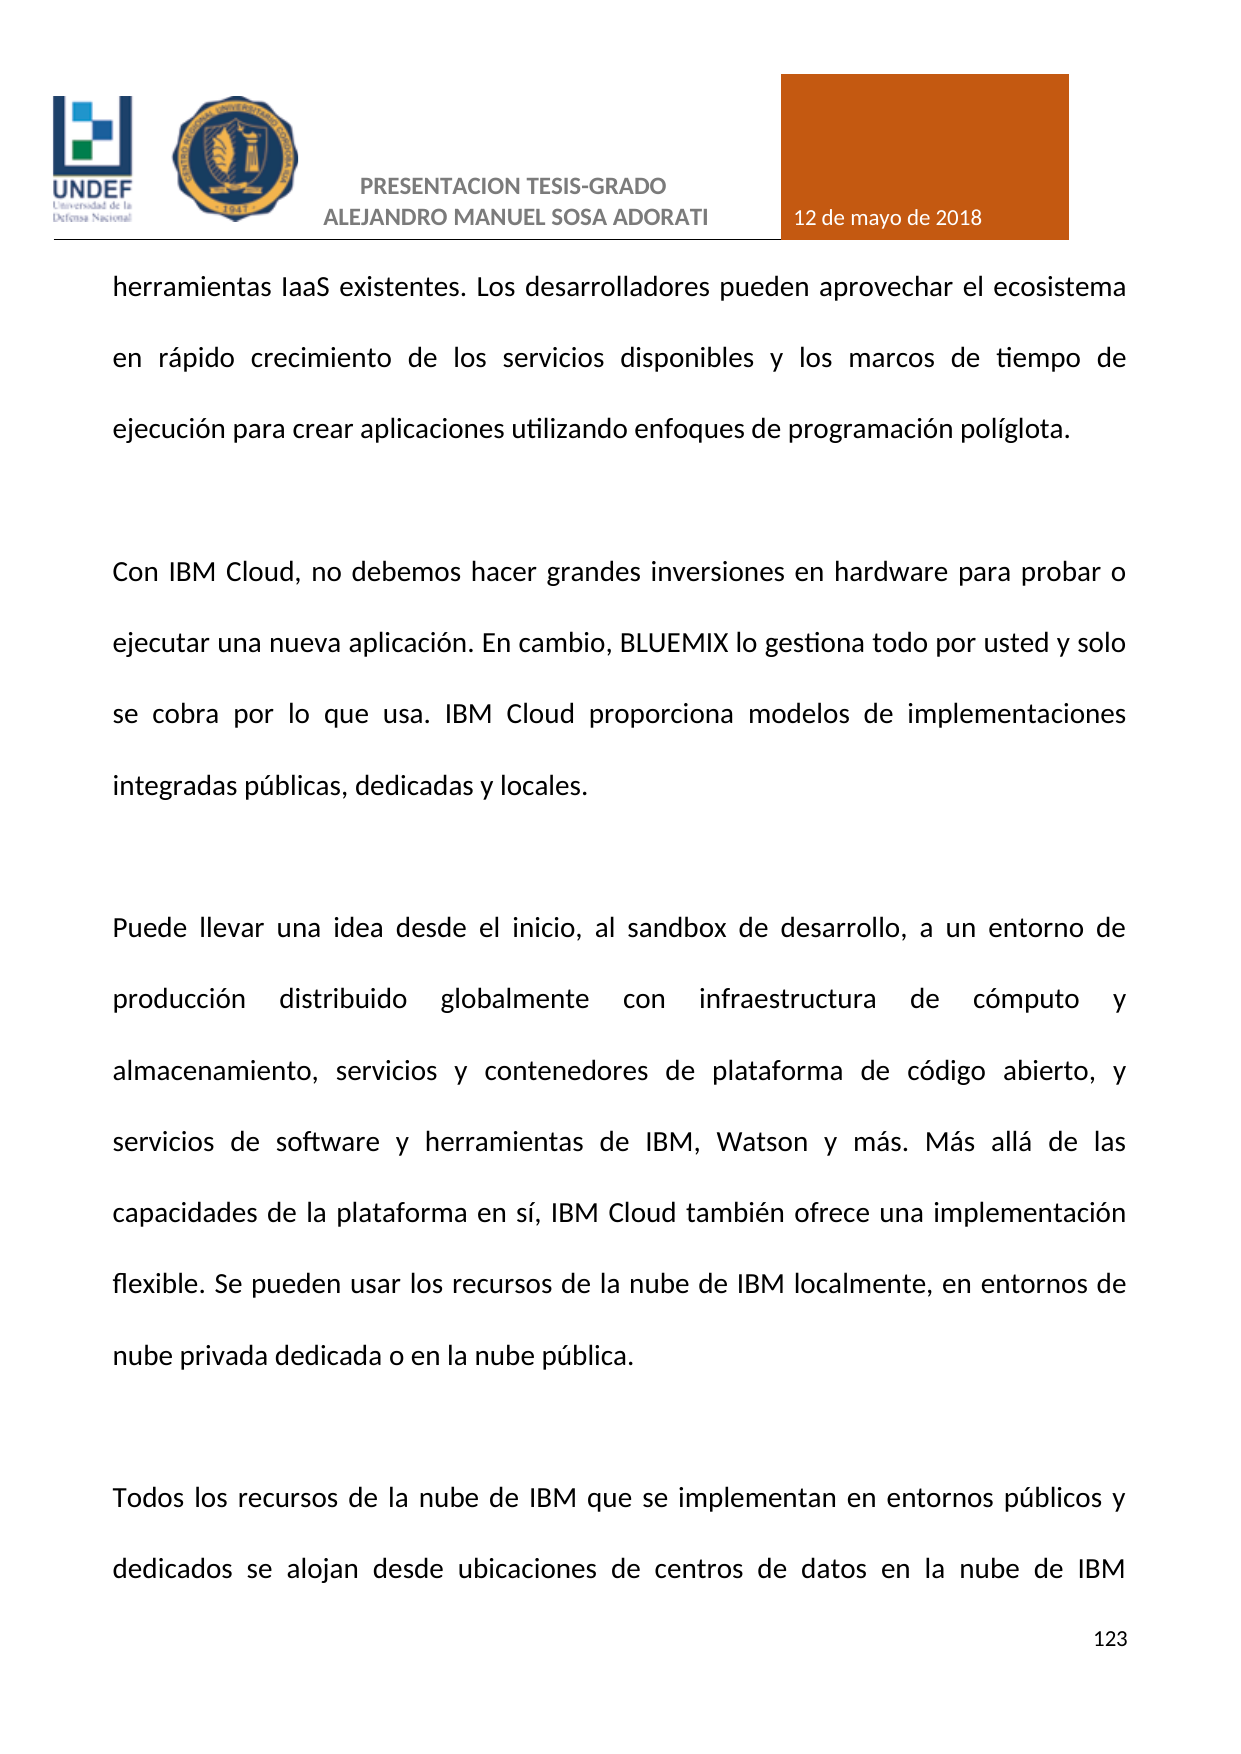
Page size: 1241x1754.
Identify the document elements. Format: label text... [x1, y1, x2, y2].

text Puede llevar una idea desde el inicio, al sandbox de desarrollo, a un entorno de producción distribuido globalmente con infraestructura de cómputo y almacenamiento, servicios y contenedores de plataforma de código abierto, y servicios de software y herramientas de IBM, Watson y más. Más allá de las capacidades de la plataforma en sí, IBM Cloud también ofrece una implementación flexible. Se pueden usar los recursos de la nube de IBM localmente, en entornos de nube privada dedicada o en la nube pública. [112, 909, 1128, 1372]
picture [52, 96, 299, 222]
text Con IBM Cloud, no debemos hacer grandes inversiones en hardware para probar o ejecutar una nueva aplicación. En cambio, BLUEMIX lo gestiona todo por usted y solo se cobra por lo que usa. IBM Cloud proporciona modelos de implementaciones integradas públicas, dedicadas y locales. [112, 553, 1128, 802]
